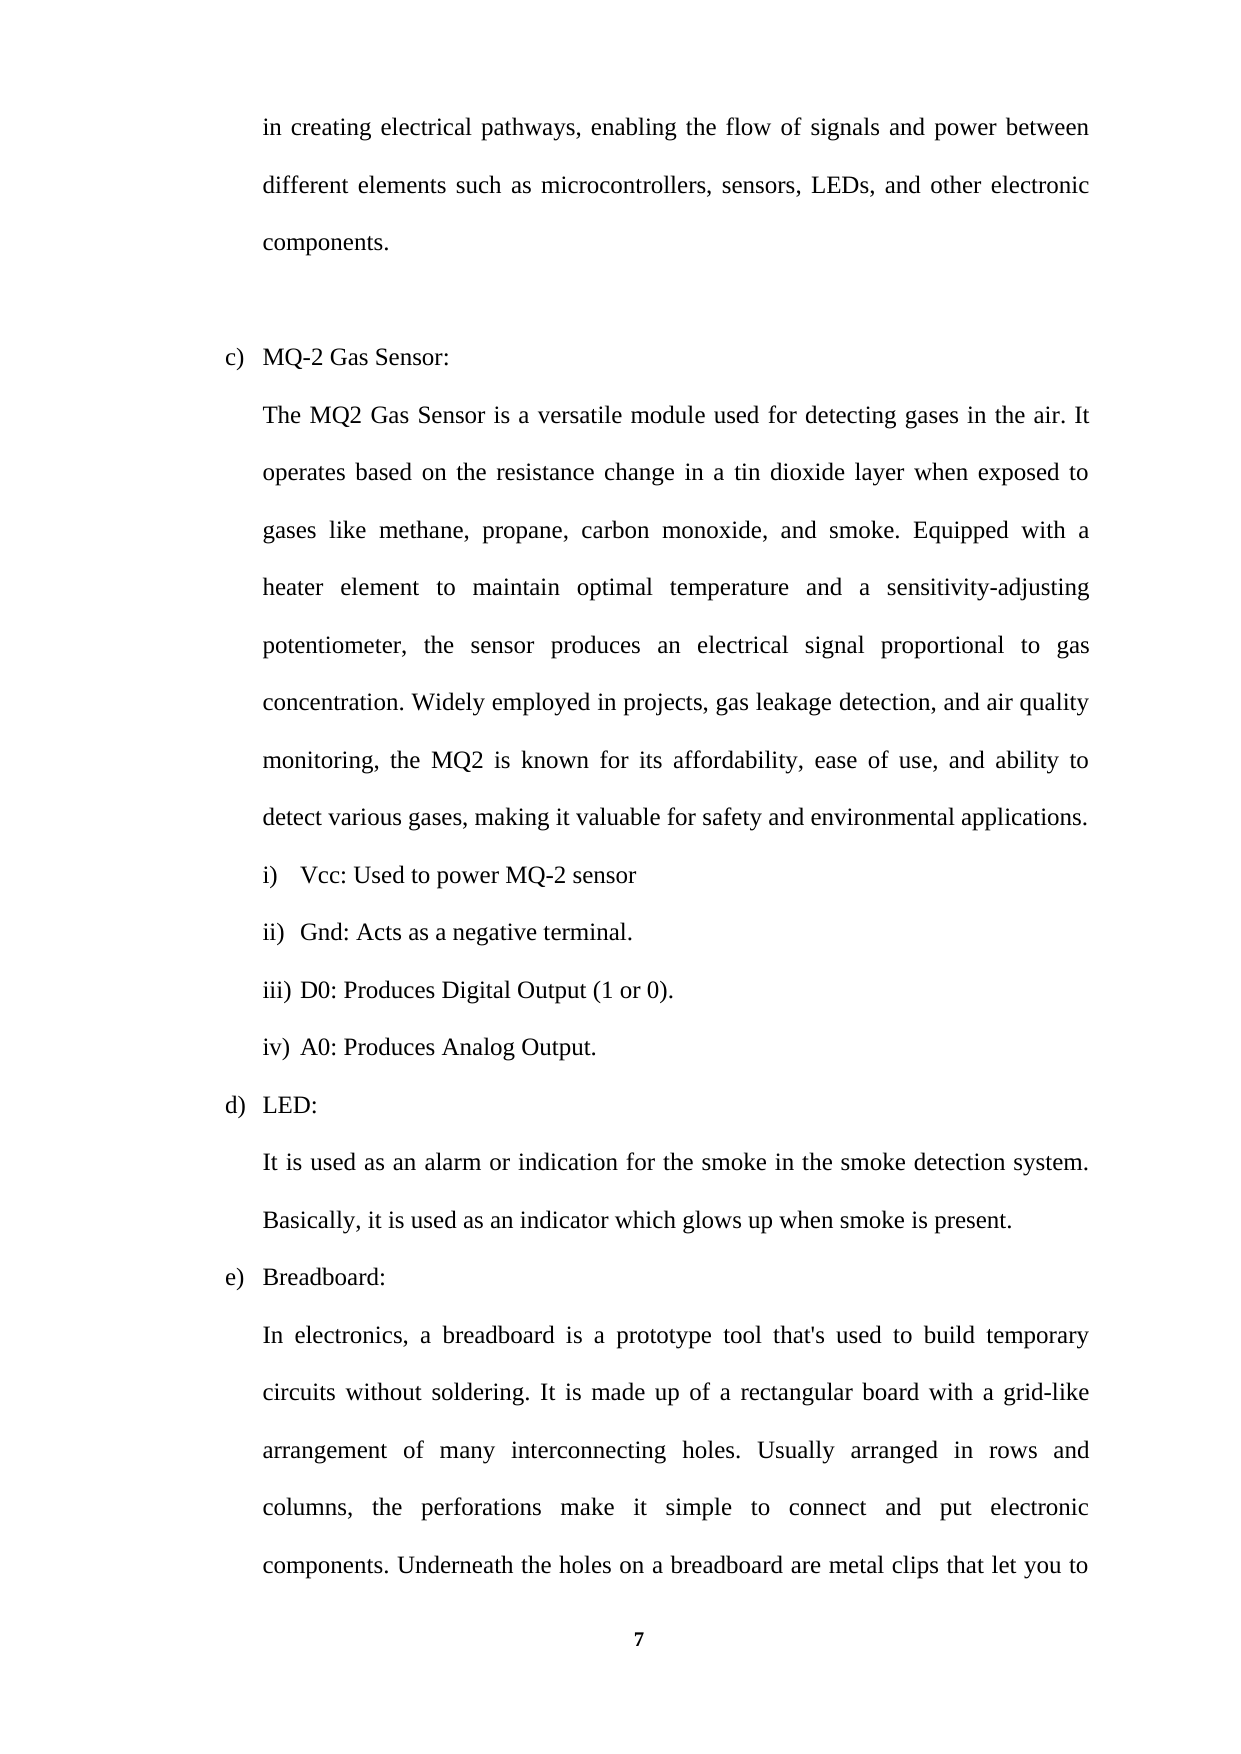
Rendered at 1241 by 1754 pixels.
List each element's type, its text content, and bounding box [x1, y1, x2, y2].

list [225, 1262, 1090, 1578]
list LED: [225, 1090, 1090, 1118]
list It is used as an alarm or indication for the smoke in the smoke detection system. Basically, it is used as an indicator which glows up when smoke is present. [262, 1147, 1090, 1233]
list MQ-2 Gas Sensor: [225, 342, 1090, 371]
list A0: Produces Analog Output. [262, 1032, 1090, 1061]
list Vcc: Used to power MQ-2 sensor [262, 860, 1090, 888]
list D0: Produces Digital Output (1 or 0). [262, 975, 1090, 1003]
list Gnd: Acts as a negative terminal. [262, 917, 1090, 946]
list The MQ2 Gas Sensor is a versatile module used for detecting gases in the air. It operates based on the resistance change in a tin dioxide layer when exposed to gases like methane, propane, carbon monoxide, and smoke. Equipped with a heater element to maintain optimal temperature and a sensitivity-adjusting potentiometer, the sensor produces an electrical signal proportional to gas concentration. Widely employed in projects, gas leakage detection, and air quality monitoring, the MQ2 is known for its affordability, ease of use, and ability to detect various gases, making it valuable for safety and environmental applications. [262, 400, 1090, 831]
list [262, 112, 1090, 256]
